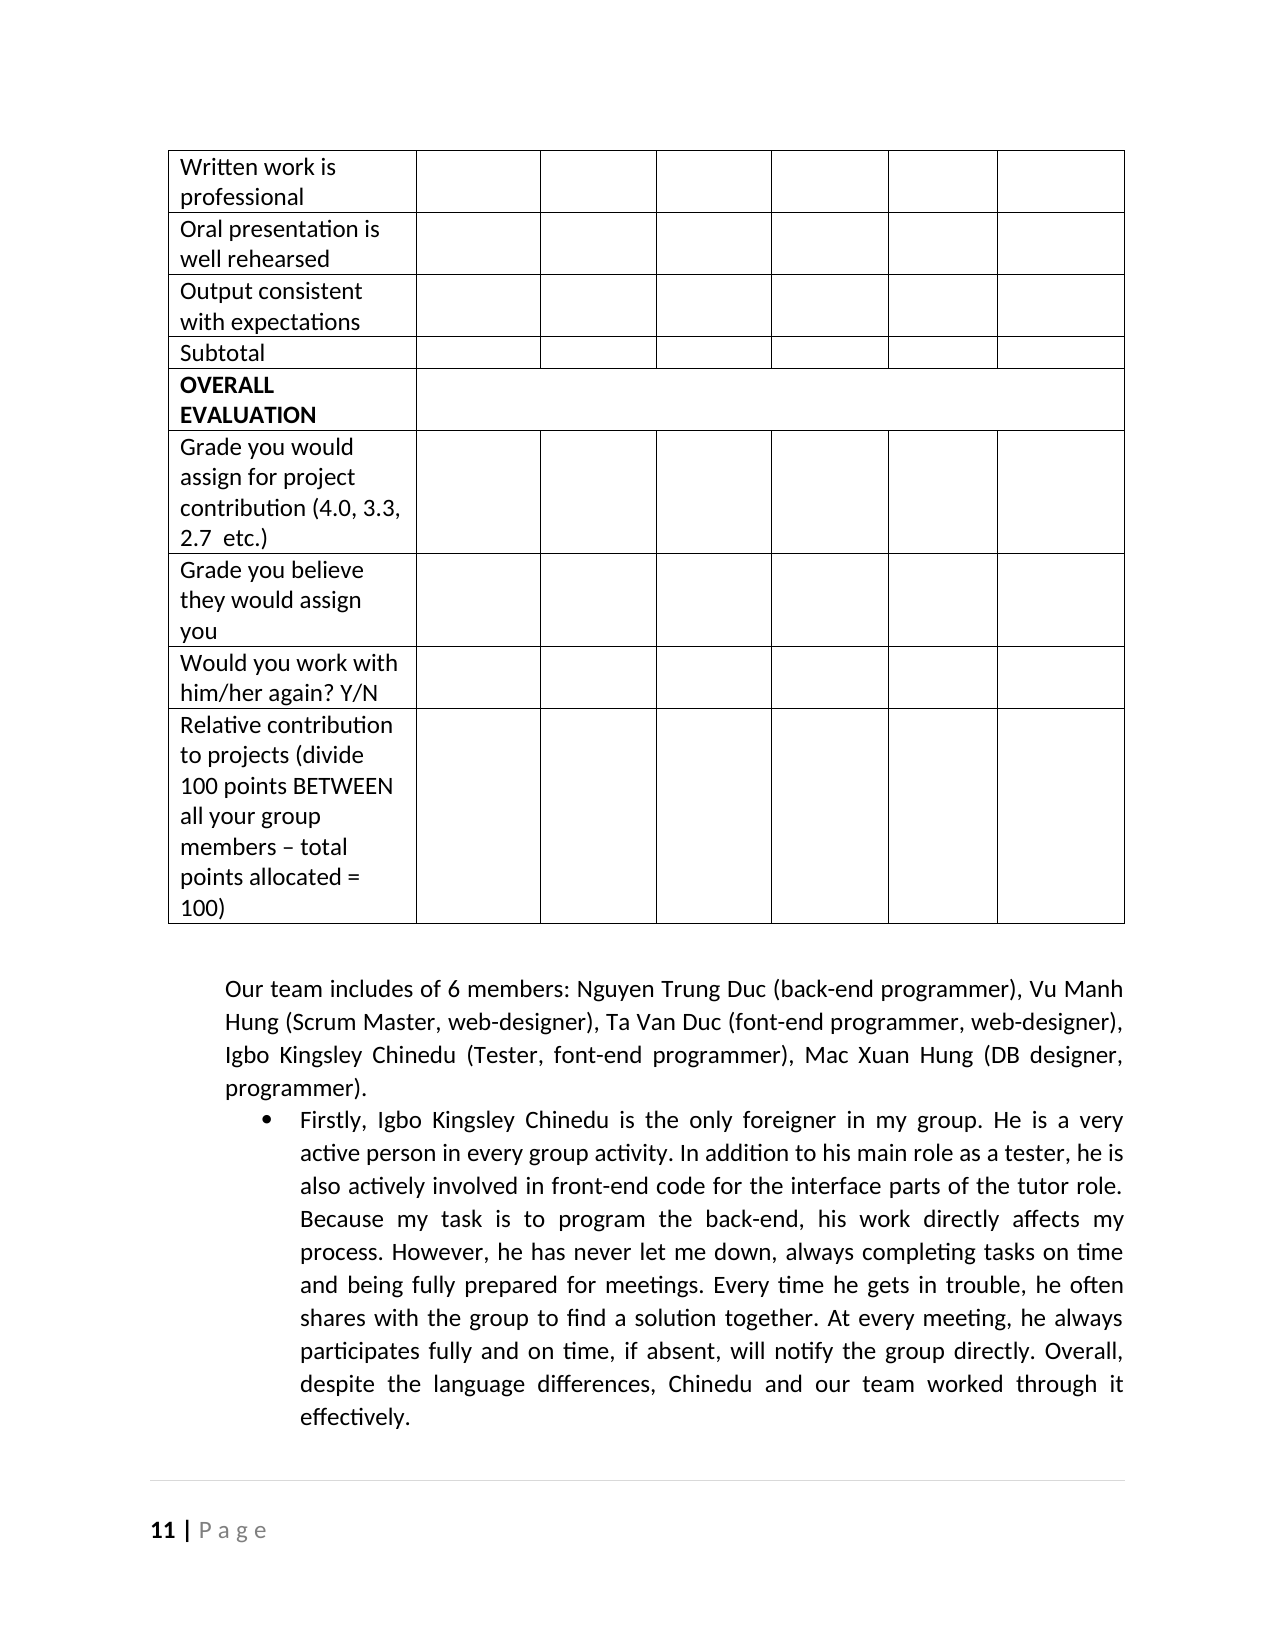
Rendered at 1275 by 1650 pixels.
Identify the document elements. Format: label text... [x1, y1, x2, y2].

table_cell [417, 647, 540, 708]
table_cell [541, 554, 656, 646]
table_cell [998, 275, 1124, 336]
table_cell [889, 213, 997, 274]
table_cell [541, 275, 656, 336]
table_cell [772, 554, 888, 646]
table_cell [889, 151, 997, 212]
table_cell Grade you would assign for project contribution (4.0, 3.3, 2.7 etc.) [169, 431, 416, 553]
table_cell [657, 151, 771, 212]
table_cell Grade you believe they would assign you [169, 554, 416, 646]
table_cell [889, 275, 997, 336]
table_cell [541, 647, 656, 708]
table_cell [998, 431, 1124, 553]
table_cell [772, 213, 888, 274]
table_cell [889, 337, 997, 368]
table_cell [998, 554, 1124, 646]
table_cell [889, 709, 997, 922]
table_cell [417, 554, 540, 646]
table_cell [417, 709, 540, 922]
table_cell [417, 369, 1124, 430]
table_cell [657, 213, 771, 274]
table_cell Output consistent with expectations [169, 275, 416, 336]
table_cell [889, 554, 997, 646]
list Firstly, Igbo Kingsley Chinedu is the only foreigner in my group. He is a very active person in every group activity. In addition to his main role as a tester, he is also actively involved in front-end code for the interface parts of the tutor role. Because my task is to program the back-end, his work directly affects my process. However, he has never let me down, always completing tasks on time and being fully prepared for meetings. Every time he gets in trouble, he often shares with the group to find a solution together. At every meeting, he always participates fully and on time, if absent, will notify the group directly. Overall, despite the language differences, Chinedu and our team worked through it effectively. [262, 1105, 1125, 1431]
table_cell [657, 337, 771, 368]
table_cell Would you work with him/her again? Y/N [169, 647, 416, 708]
table_cell [998, 213, 1124, 274]
table_cell [772, 431, 888, 553]
table_cell Relative contribution to projects (divide 100 points BETWEEN all your group members – total points allocated = 100) [169, 709, 416, 922]
table_cell [657, 709, 771, 922]
table_cell [889, 431, 997, 553]
table_cell Written work is professional [169, 151, 416, 212]
table_cell Oral presentation is well rehearsed [169, 213, 416, 274]
table_cell [417, 151, 540, 212]
table_cell [772, 275, 888, 336]
table_cell [772, 151, 888, 212]
table_cell [417, 275, 540, 336]
table_cell [541, 431, 656, 553]
table_cell [541, 337, 656, 368]
table_cell [417, 431, 540, 553]
table_cell [772, 337, 888, 368]
table_cell [657, 431, 771, 553]
table_cell Subtotal [169, 337, 416, 368]
table_cell [889, 647, 997, 708]
table_cell [541, 151, 656, 212]
table_cell [541, 709, 656, 922]
table_cell [998, 647, 1124, 708]
table_cell [998, 337, 1124, 368]
table_cell [657, 647, 771, 708]
table_cell OVERALL EVALUATION [169, 369, 416, 430]
table_cell [772, 647, 888, 708]
table_cell [998, 709, 1124, 922]
table_cell [998, 151, 1124, 212]
list Our team includes of 6 members: Nguyen Trung Duc (back-end programmer), Vu Manh Hung (Scrum Master, web-designer), Ta Van Duc (font-end programmer, web-designer), Igbo Kingsley Chinedu (Tester, font-end programmer), Mac Xuan Hung (DB designer, programmer). [225, 973, 1125, 1102]
table_cell [541, 213, 656, 274]
table_cell [417, 213, 540, 274]
table_cell [657, 554, 771, 646]
table_cell [417, 337, 540, 368]
table_cell [657, 275, 771, 336]
table_cell [772, 709, 888, 922]
